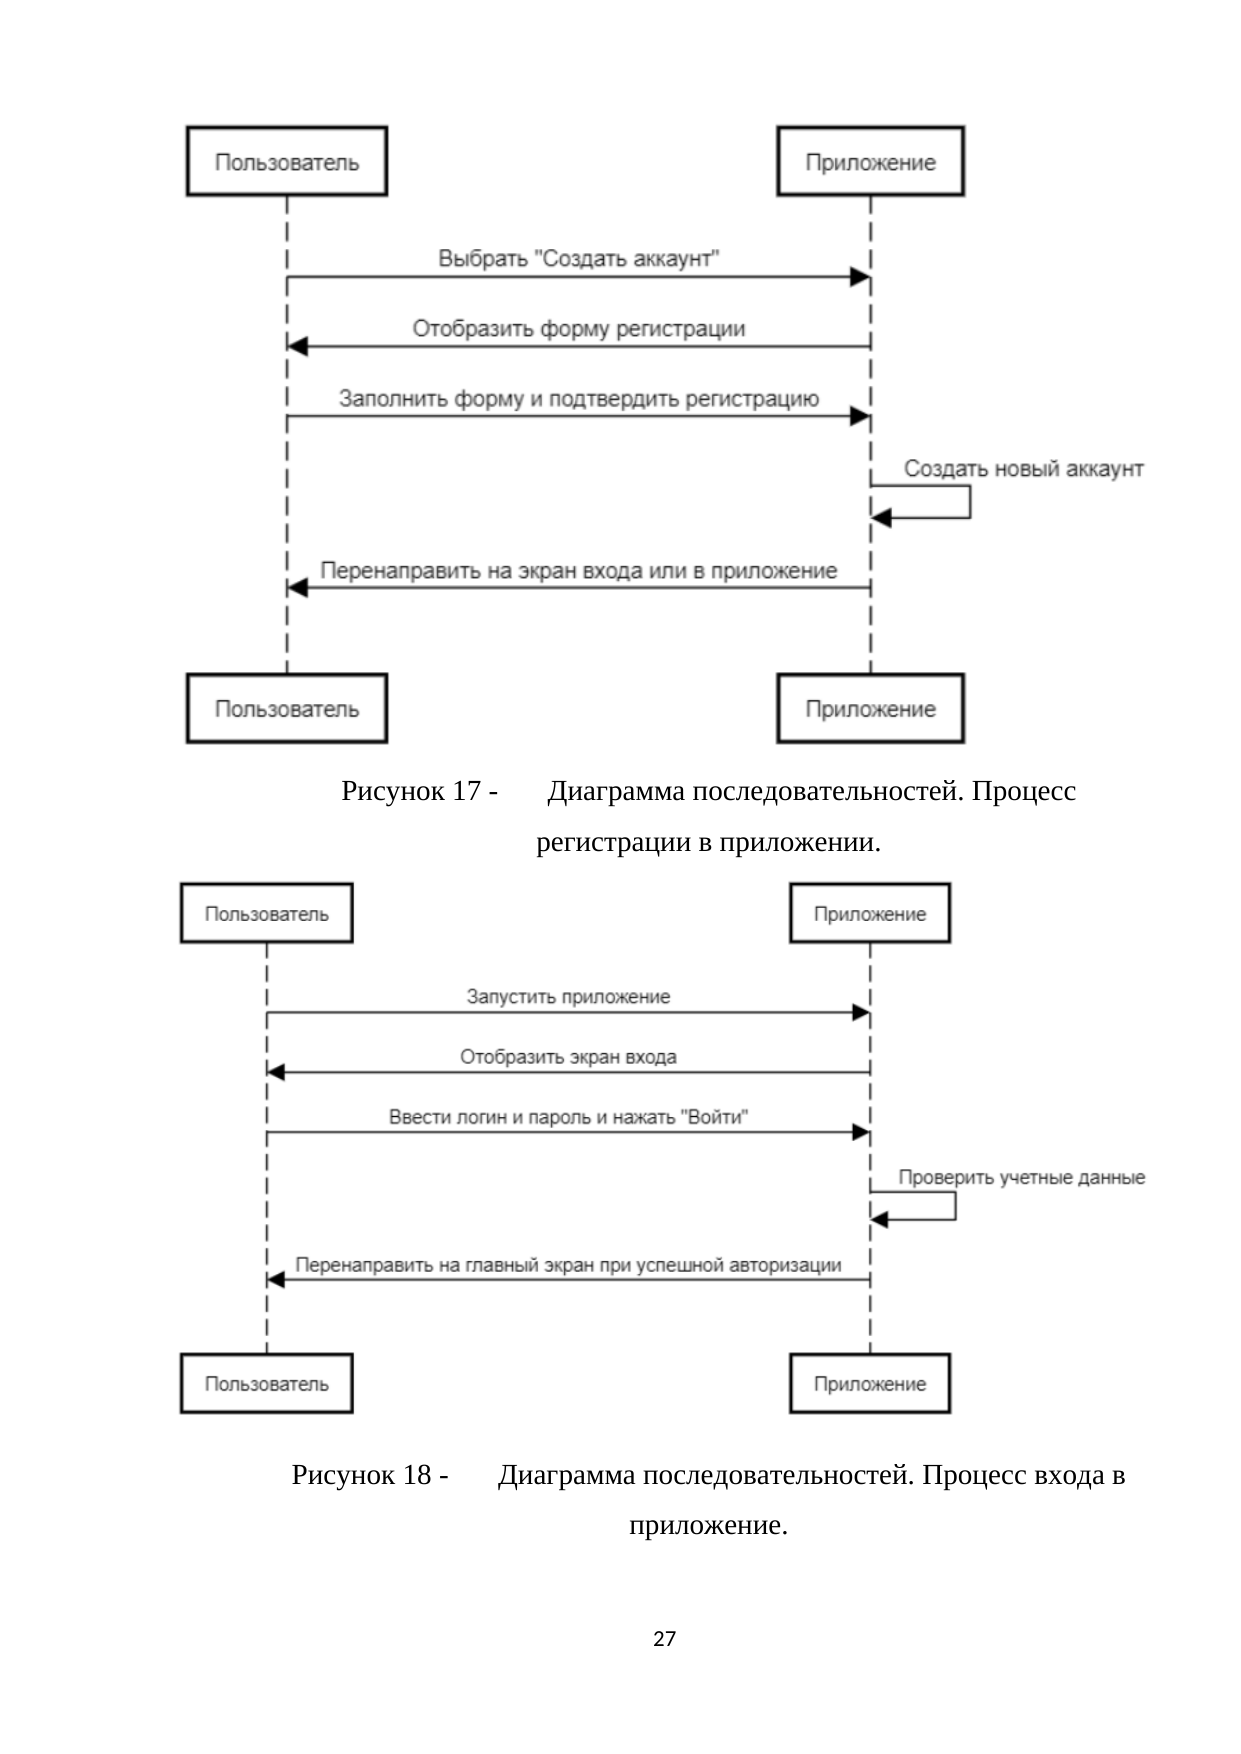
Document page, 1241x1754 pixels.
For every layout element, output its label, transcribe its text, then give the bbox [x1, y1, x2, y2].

picture [177, 877, 1152, 1424]
text Диаграмма последовательностей. Процесс входа в приложение. [266, 1424, 1152, 1541]
text Диаграмма последовательностей. Процесс регистрации в приложении. [266, 757, 1152, 857]
picture [177, 118, 1152, 757]
